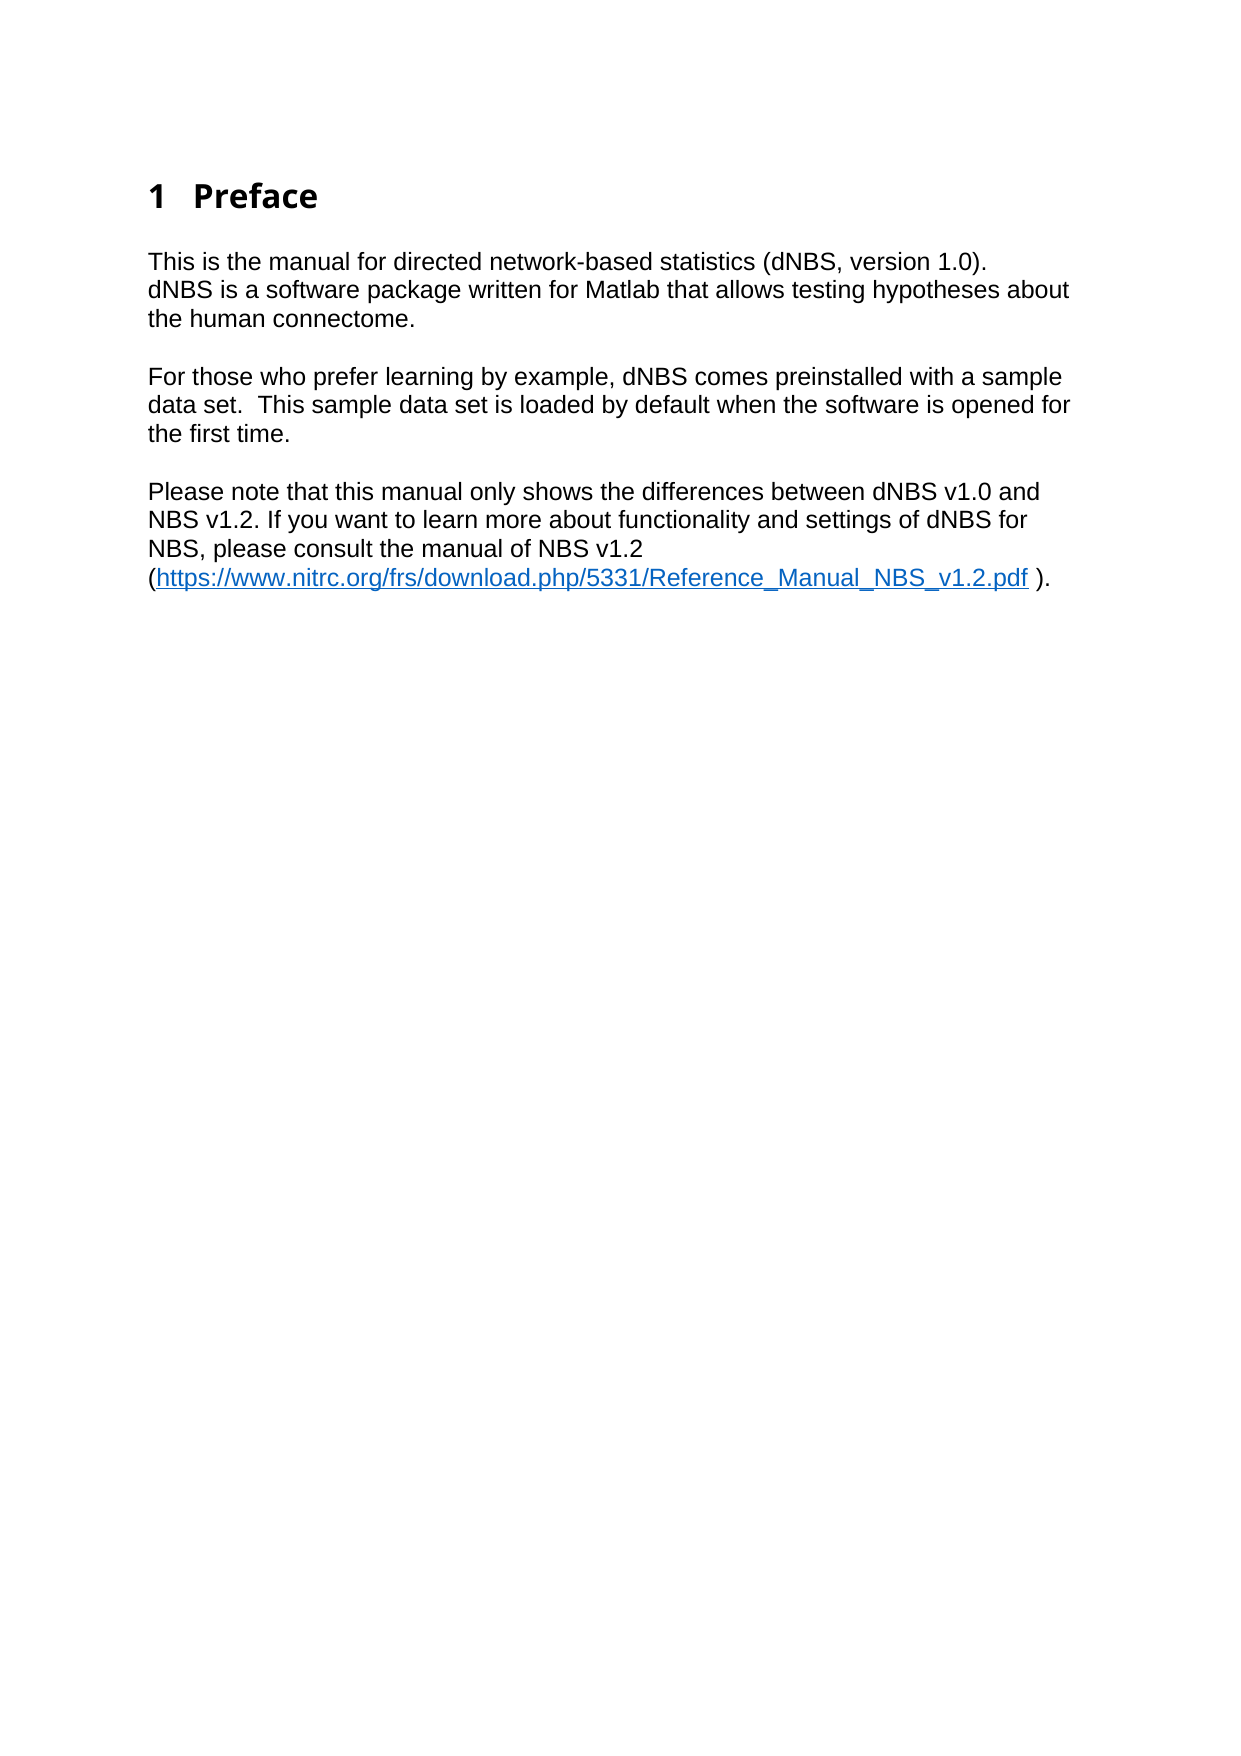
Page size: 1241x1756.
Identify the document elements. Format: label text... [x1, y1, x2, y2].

subtitle Preface [148, 173, 1093, 218]
text This is the manual for directed network-based statistics (dNBS, version 1.0). [148, 247, 1093, 276]
text Please note that this manual only shows the differences between dNBS v1.0 and NBS v1.2. If you want to learn more about functionality and settings of dNBS for NBS, please consult the manual of NBS v1.2 (https://www.nitrc.org/frs/download.php/5331/Reference_Manual_NBS_v1.2.pdf ). [148, 477, 1093, 592]
text dNBS is a software package written for Matlab that allows testing hypotheses about the human connectome. [148, 276, 1093, 333]
text For those who prefer learning by example, dNBS comes preinstalled with a sample data set. This sample data set is loaded by default when the software is opened for the ﬁrst time. [148, 362, 1093, 448]
